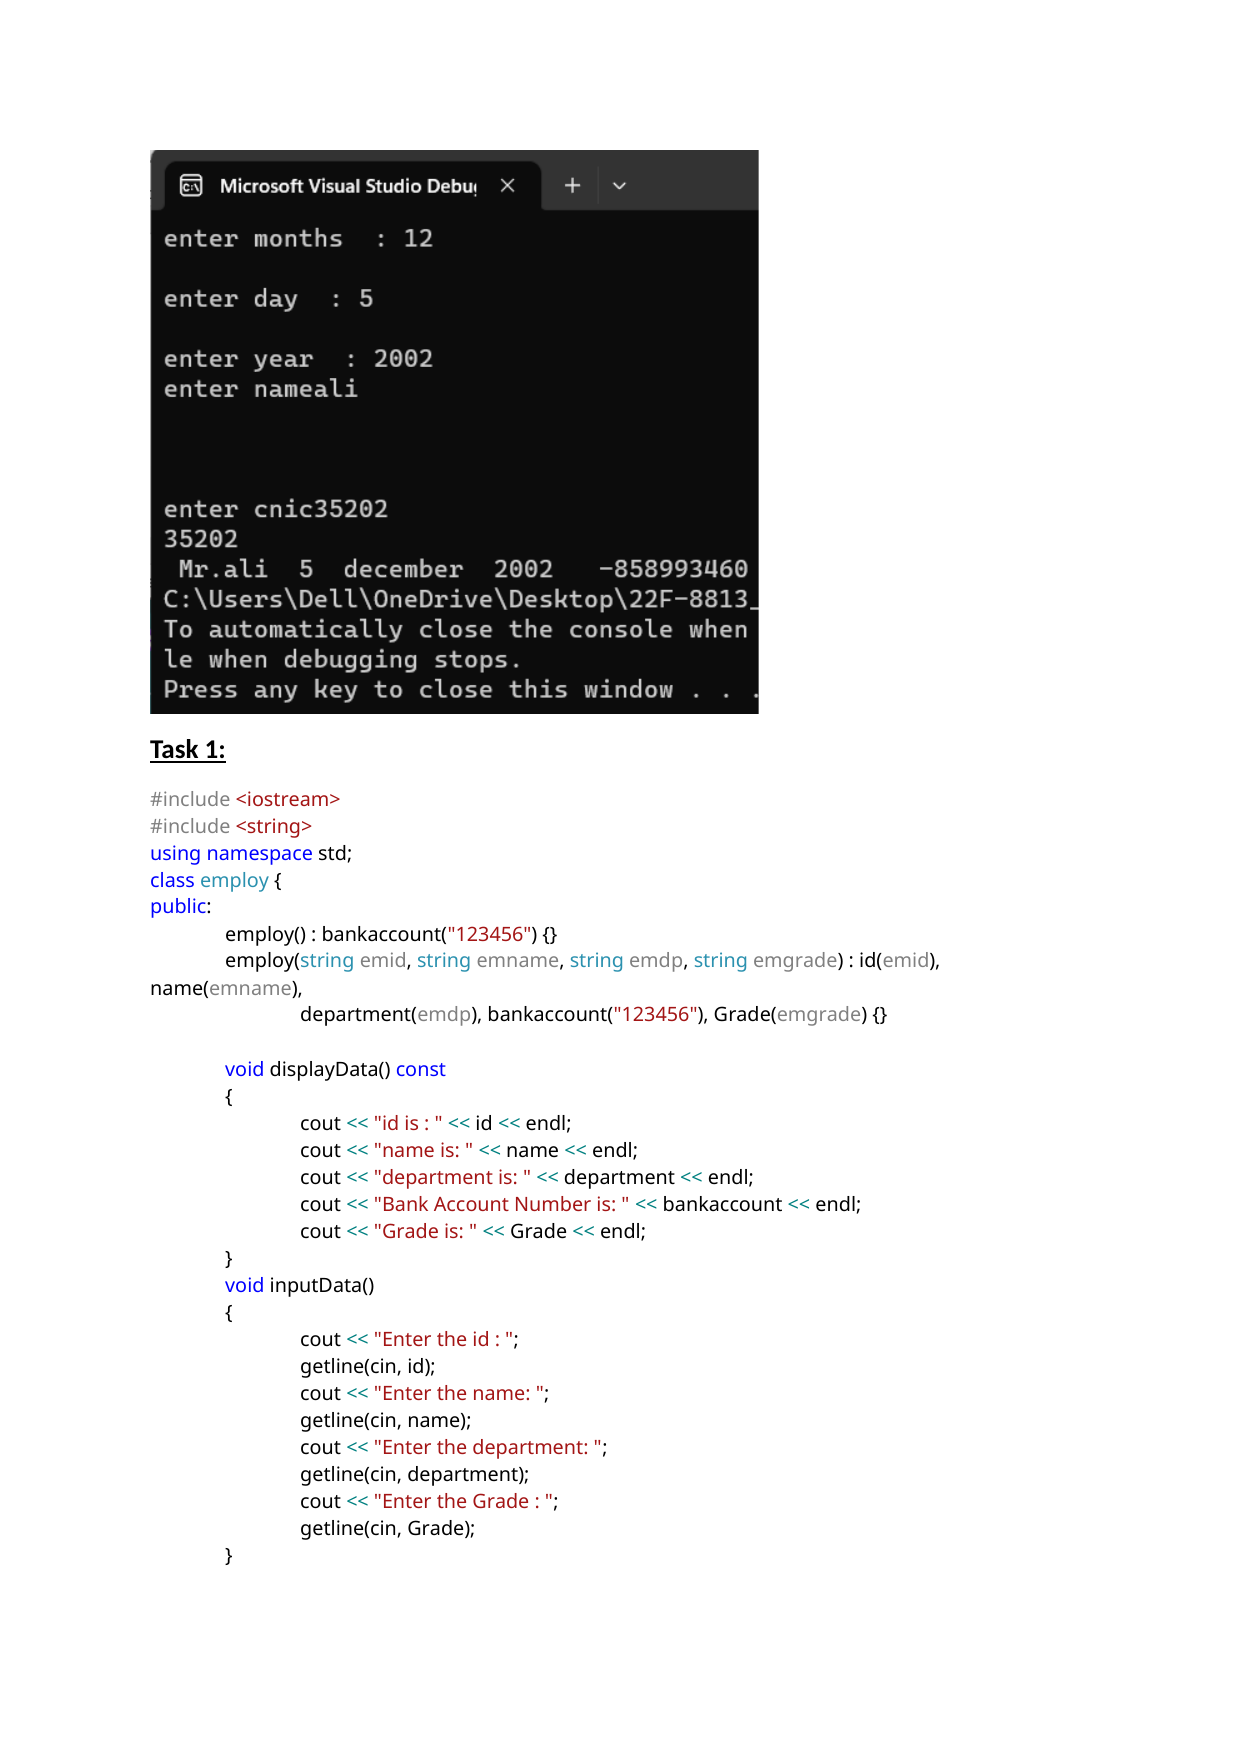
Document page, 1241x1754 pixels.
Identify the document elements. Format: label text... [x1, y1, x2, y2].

text cout << "Enter the name: "; [150, 1379, 1090, 1406]
text employ(string emid, string emname, string emdp, string emgrade) : id(emid), name(emname), [150, 947, 1090, 1001]
text { [150, 1083, 1090, 1110]
text using namespace std; [150, 839, 1090, 866]
text cout << "name is: " << name << endl; [150, 1137, 1090, 1164]
text getline(cin, id); [150, 1352, 1090, 1379]
text employ() : bankaccount("123456") {} [150, 920, 1090, 947]
text cout << "Enter the id : "; [150, 1326, 1090, 1352]
text cout << "id is : " << id << endl; [150, 1110, 1090, 1137]
text cout << "Enter the department: "; [150, 1433, 1090, 1460]
text getline(cin, department); [150, 1460, 1090, 1487]
text cout << "Enter the Grade : "; [150, 1487, 1090, 1514]
text } [150, 1244, 1090, 1272]
text cout << "Grade is: " << Grade << endl; [150, 1218, 1090, 1244]
text class employ { [150, 866, 1090, 893]
text getline(cin, Grade); [150, 1514, 1090, 1541]
text Task 1: [150, 733, 1090, 766]
text { [150, 1298, 1090, 1326]
text cout << "department is: " << department << endl; [150, 1164, 1090, 1191]
text void displayData() const [150, 1056, 1090, 1083]
text } [150, 1541, 1090, 1568]
text #include <iostream> [150, 785, 1090, 812]
picture [150, 150, 759, 714]
text cout << "Bank Account Number is: " << bankaccount << endl; [150, 1191, 1090, 1218]
text public: [150, 893, 1090, 920]
text void inputData() [150, 1272, 1090, 1298]
text getline(cin, name); [150, 1406, 1090, 1433]
text department(emdp), bankaccount("123456"), Grade(emgrade) {} [150, 1001, 1090, 1028]
text #include <string> [150, 812, 1090, 839]
